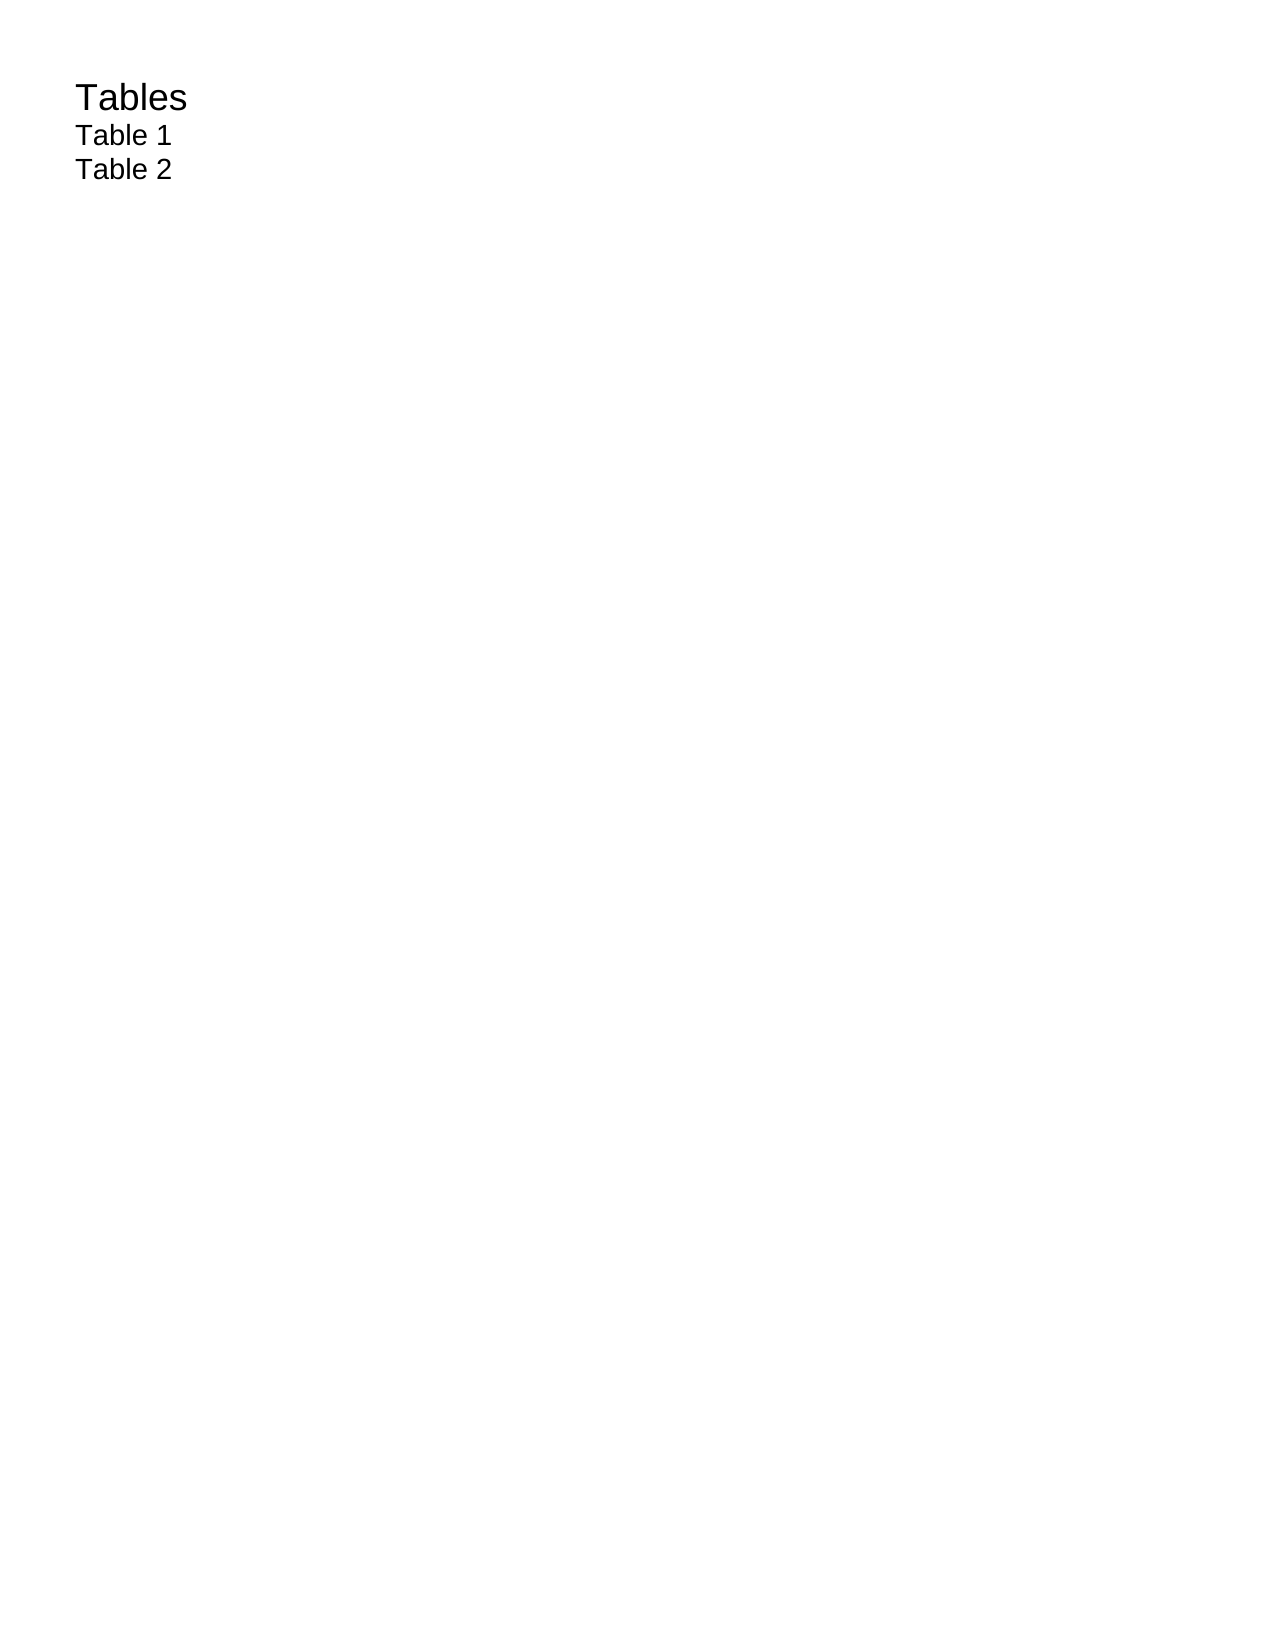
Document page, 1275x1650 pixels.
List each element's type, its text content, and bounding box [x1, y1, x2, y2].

subtitle Table 2 [75, 152, 1200, 185]
subtitle Tables [75, 75, 1200, 118]
subtitle Table 1 [75, 118, 1200, 152]
